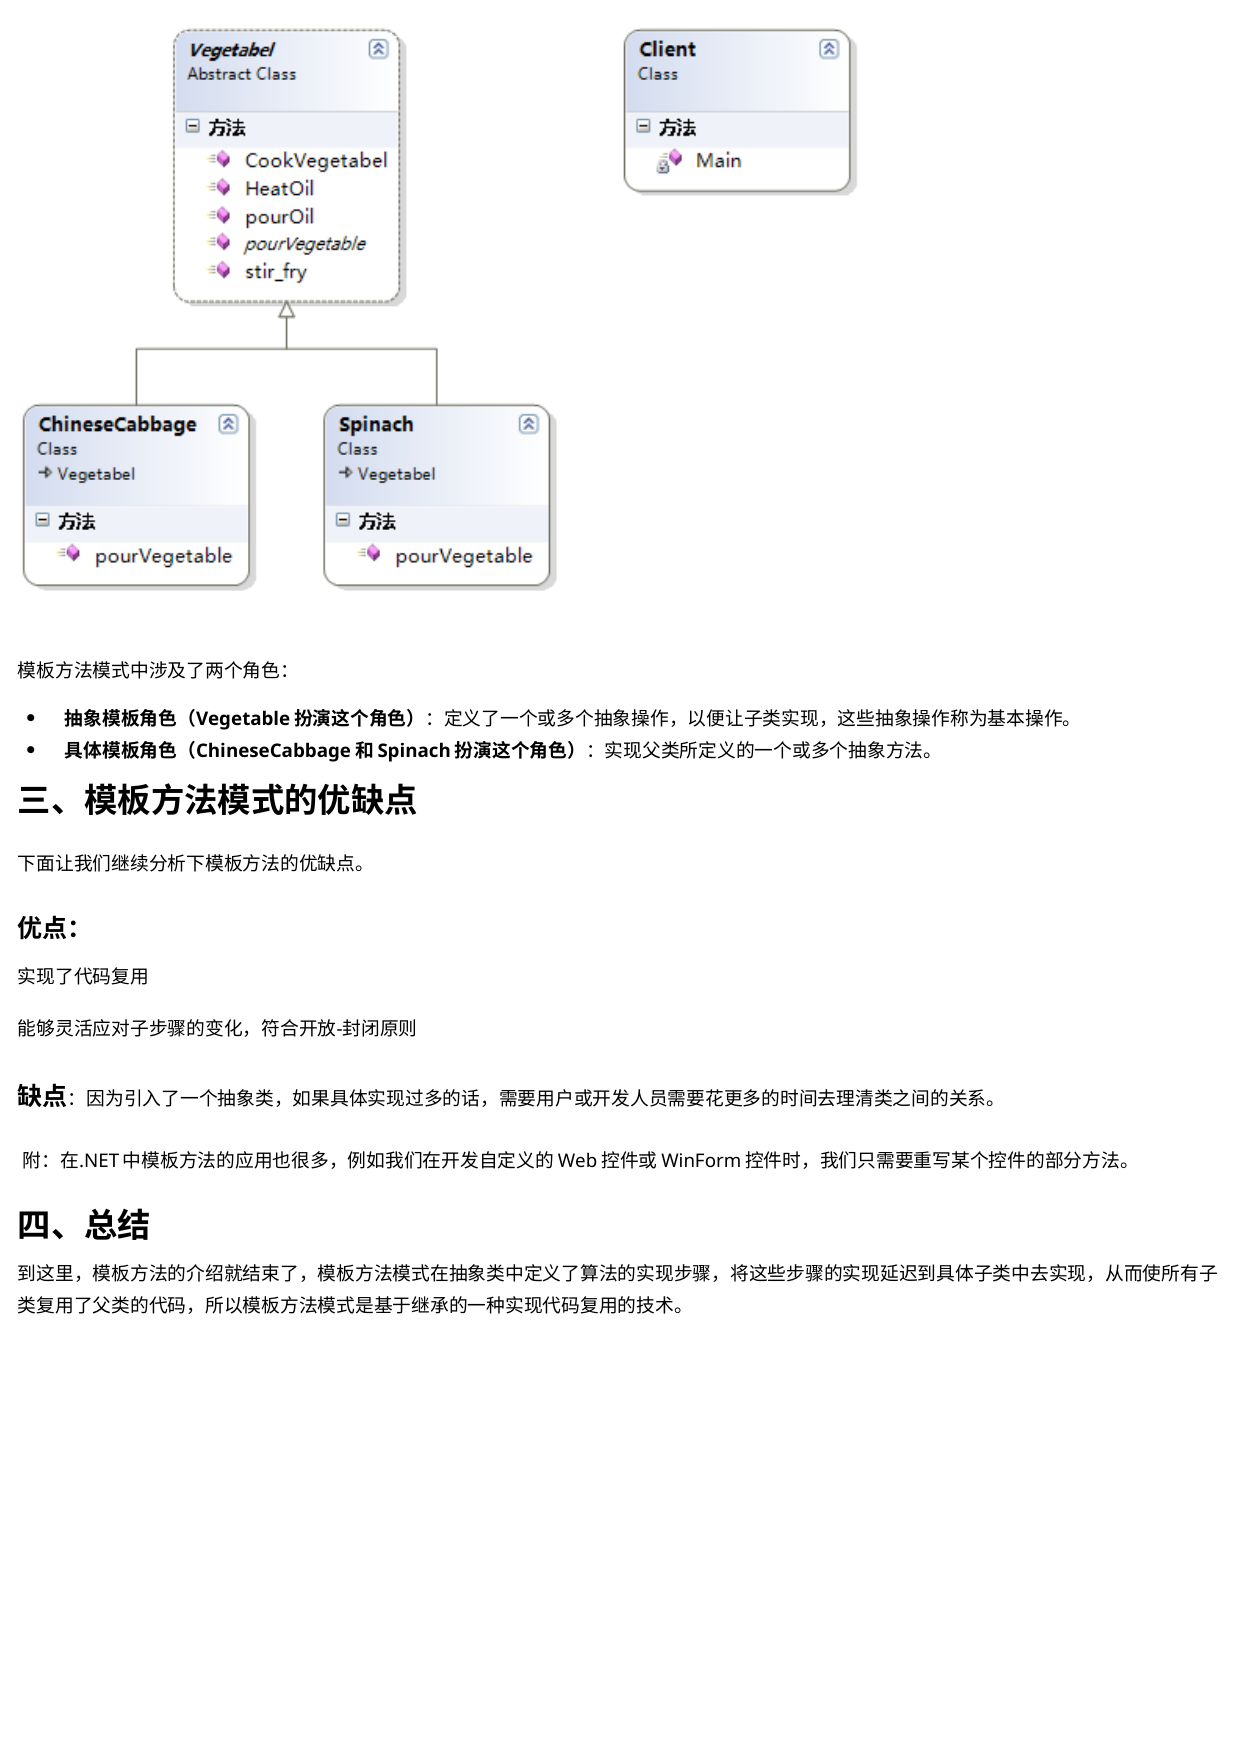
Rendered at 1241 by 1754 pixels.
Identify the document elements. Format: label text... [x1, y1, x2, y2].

text 附：在.NET中模板方法的应用也很多，例如我们在开发自定义的Web控件或WinForm控件时，我们只需要重写某个控件的部分方法。 [18, 1143, 1222, 1175]
text 下面让我们继续分析下模板方法的优缺点。 [18, 846, 1222, 879]
text 优点： [18, 894, 1222, 959]
list 能够灵活应对子步骤的变化，符合开放-封闭原则 [0, 1011, 1222, 1043]
text 到这里，模板方法的介绍就结束了，模板方法模式在抽象类中定义了算法的实现步骤，将这些步骤的实现延迟到具体子类中去实现，从而使所有子类复用了父类的代码，所以模板方法模式是基于继承的一种实现代码复用的技术。 [18, 1256, 1222, 1321]
text 三、模板方法模式的优缺点 [18, 766, 1222, 831]
list 实现了代码复用 [0, 959, 1222, 992]
list 抽象模板角色（Vegetable扮演这个角色）：定义了一个或多个抽象操作，以便让子类实现，这些抽象操作称为基本操作。 [27, 701, 1222, 733]
picture [17, 19, 865, 605]
text 模板方法模式中涉及了两个角色： [18, 653, 1222, 685]
text 缺点：因为引入了一个抽象类，如果具体实现过多的话，需要用户或开发人员需要花更多的时间去理清类之间的关系。 [18, 1062, 1222, 1127]
text 四、总结 [18, 1191, 1222, 1256]
list 具体模板角色（ChineseCabbage和Spinach扮演这个角色）：实现父类所定义的一个或多个抽象方法。 [27, 733, 1222, 766]
